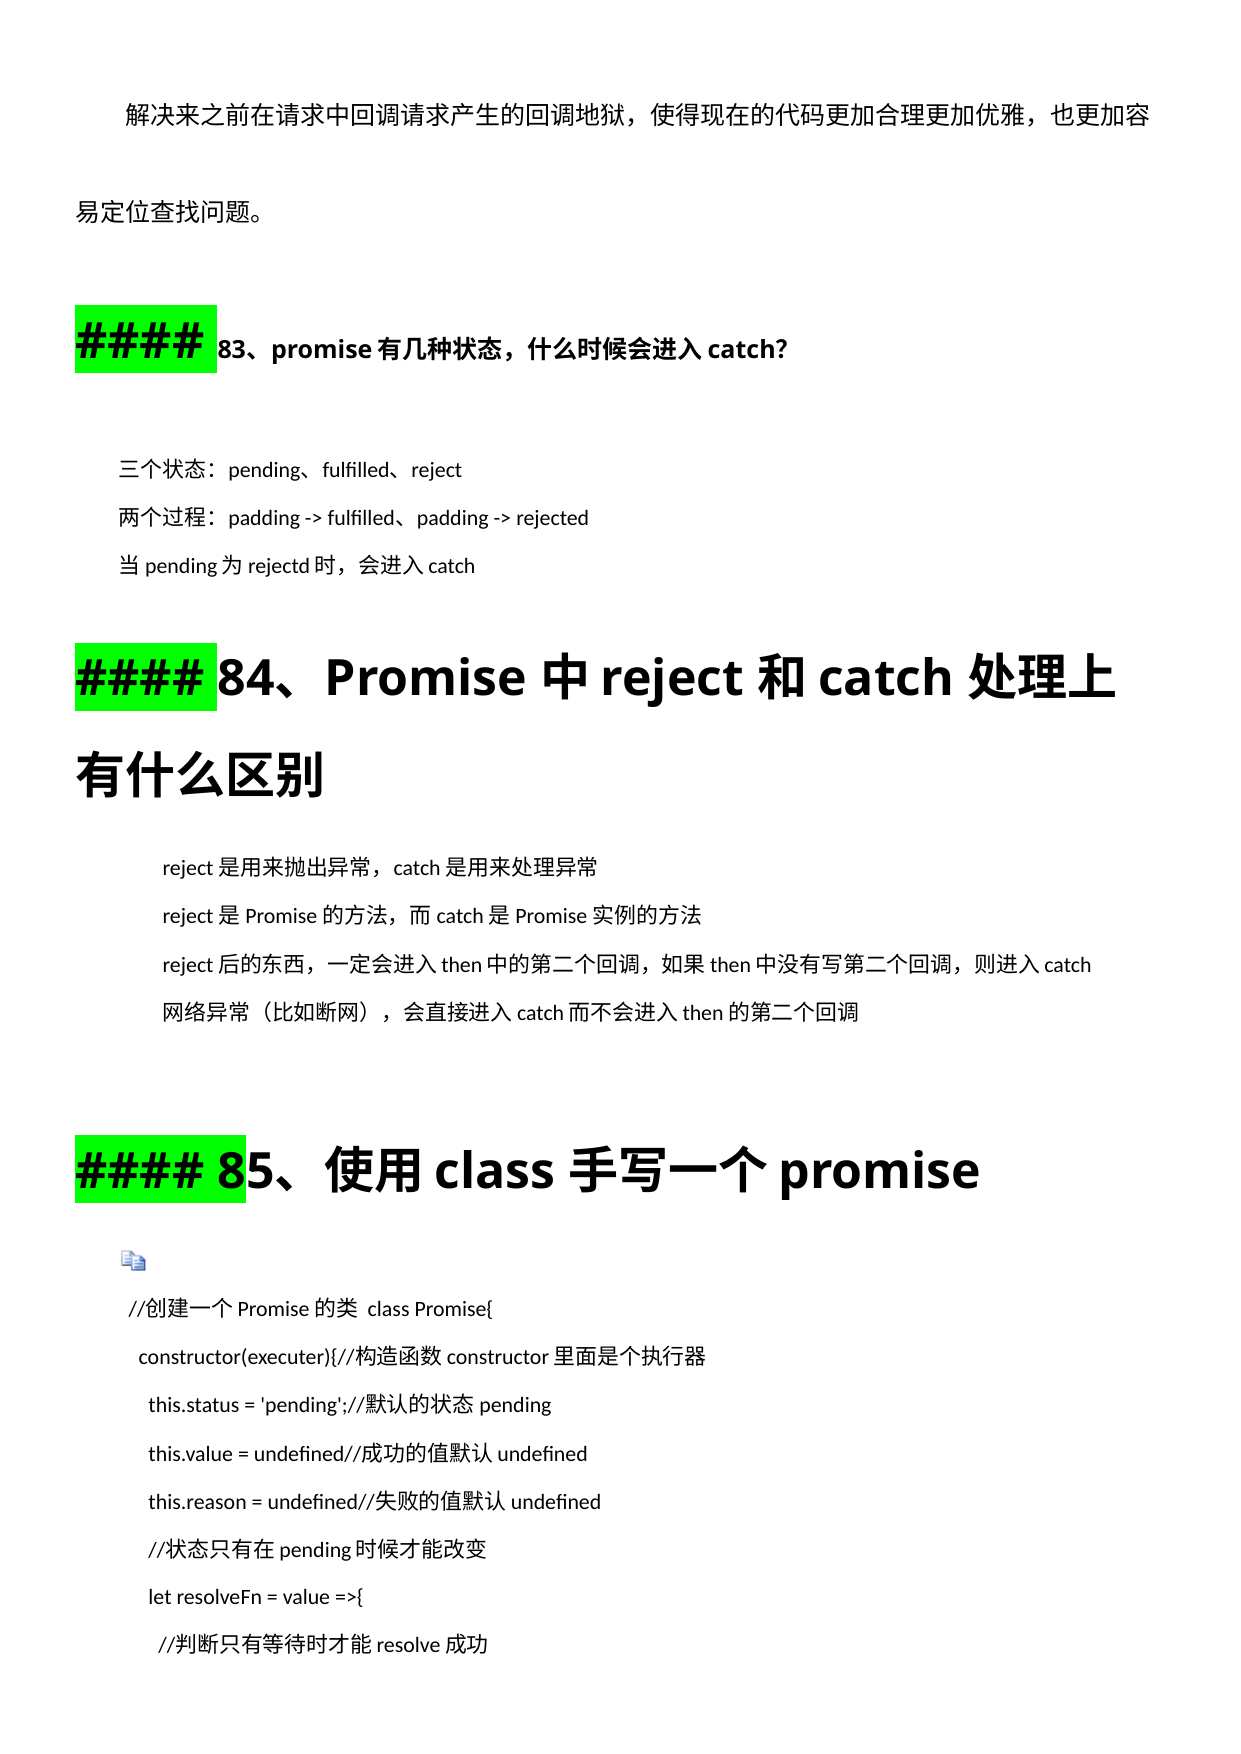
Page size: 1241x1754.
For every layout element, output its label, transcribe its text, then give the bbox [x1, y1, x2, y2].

text 三个状态：pending、fulfilled、reject [75, 451, 1165, 484]
text this.status = 'pending';//默认的状态 pending [75, 1387, 1165, 1419]
text //状态只有在pending时候才能改变 [75, 1532, 1165, 1564]
subtitle #### 83、promise有几种状态，什么时候会进入catch？ [75, 291, 1165, 388]
text reject 是用来抛出异常，catch 是用来处理异常 [75, 849, 1165, 882]
text //判断只有等待时才能resolve成功 [75, 1626, 1165, 1659]
text reject 是 Promise 的方法，而 catch 是 Promise 实例的方法 [75, 898, 1165, 930]
text let resolveFn = value =>{ [75, 1580, 1165, 1613]
text this.reason = undefined//失败的值默认undefined [75, 1484, 1165, 1516]
subtitle #### 84、Promise 中reject 和 catch 处理上有什么区别 [75, 625, 1165, 820]
text constructor(executer){//构造函数constructor里面是个执行器 [75, 1339, 1165, 1371]
text 两个过程：padding -> fulfilled、padding -> rejected [75, 499, 1165, 532]
text 网络异常（比如断网），会直接进入catch而不会进入then的第二个回调 [75, 994, 1165, 1027]
text 解决来之前在请求中回调请求产生的回调地狱，使得现在的代码更加合理更加优雅，也更加容易定位查找问题。 [75, 81, 1165, 243]
subtitle #### 85、使用class 手写一个promise [75, 1118, 1165, 1215]
text //创建一个Promise的类 class Promise{ [75, 1290, 1165, 1323]
text 当pending为rejectd时，会进入catch [75, 548, 1165, 580]
text reject后的东西，一定会进入then中的第二个回调，如果then中没有写第二个回调，则进入catch [75, 946, 1165, 979]
text this.value = undefined//成功的值默认undefined [75, 1435, 1165, 1468]
picture [118, 1244, 150, 1276]
